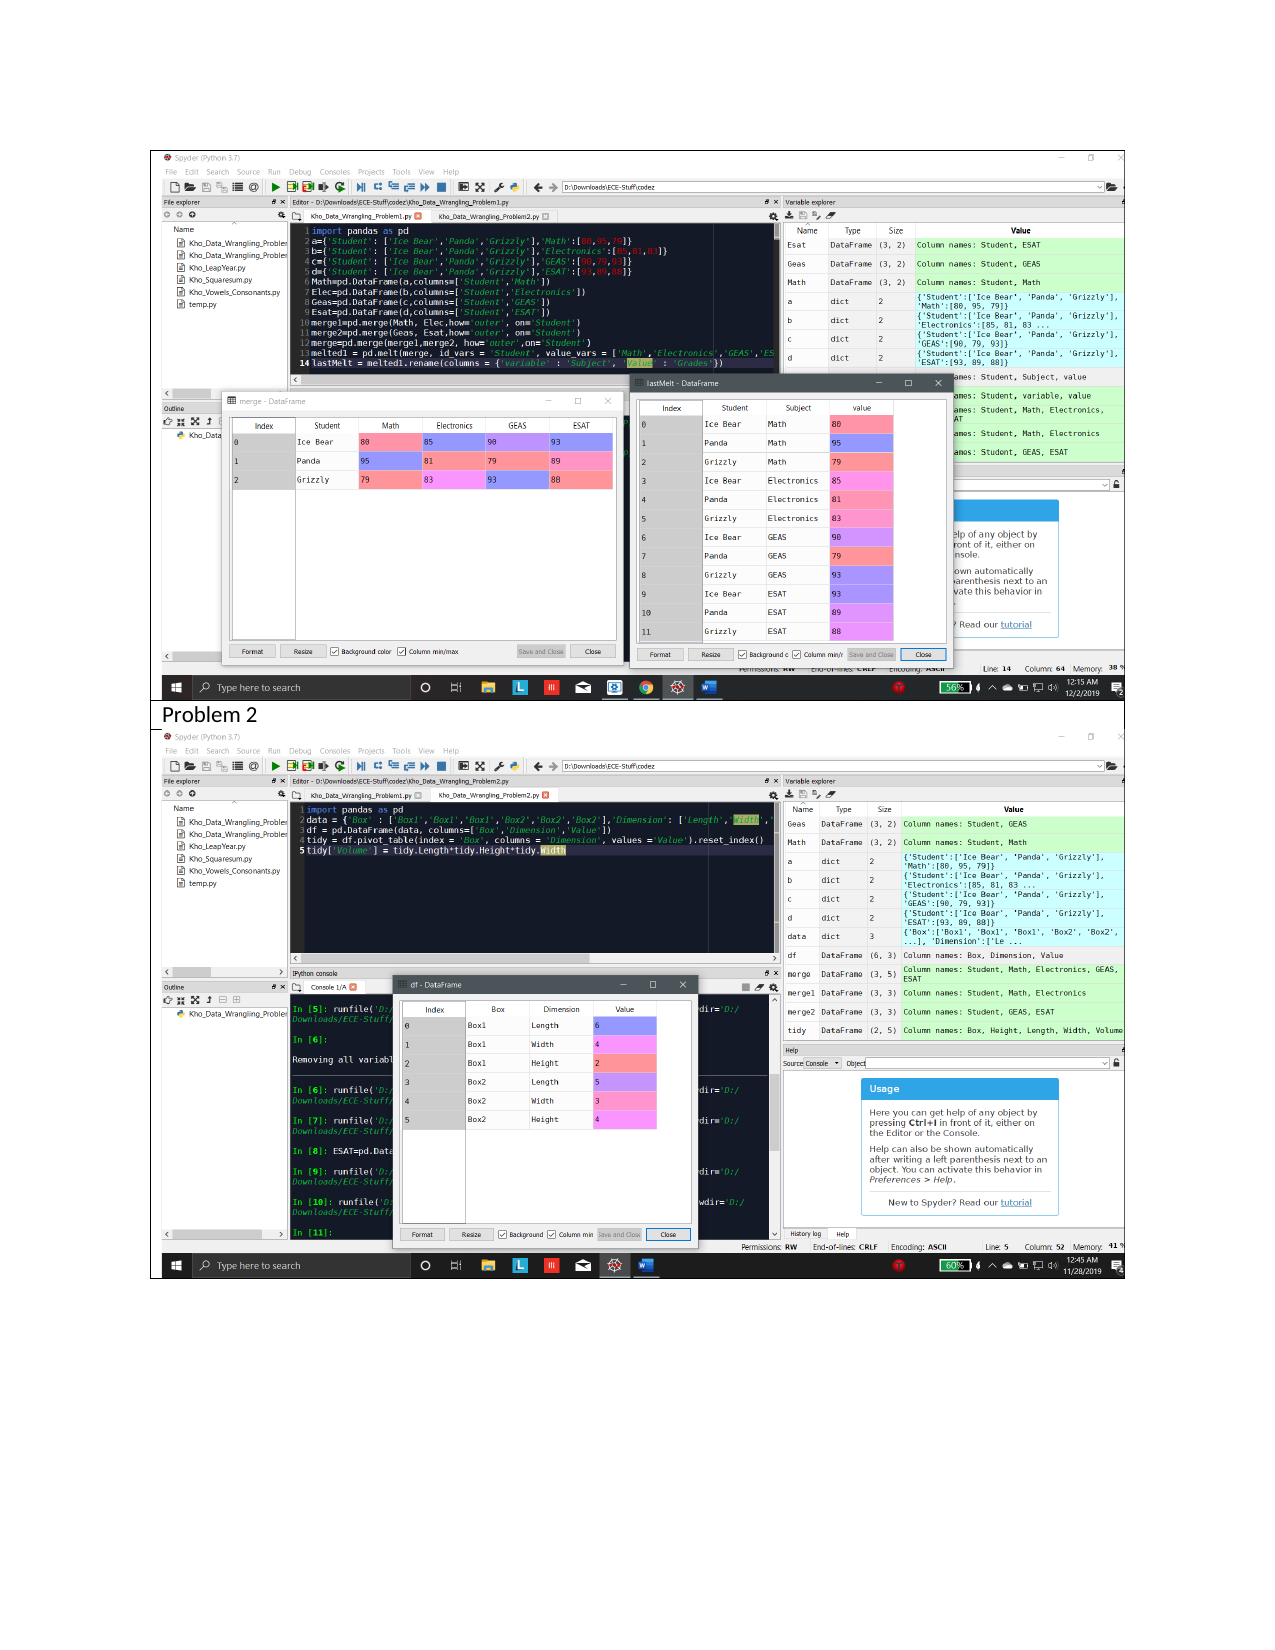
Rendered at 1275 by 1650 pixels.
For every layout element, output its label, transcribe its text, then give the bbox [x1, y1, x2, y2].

picture [161, 151, 1125, 700]
table_cell [151, 730, 161, 1278]
picture [161, 729, 1125, 1278]
table_cell Problem 2 [151, 701, 1124, 728]
table_cell [151, 151, 161, 699]
